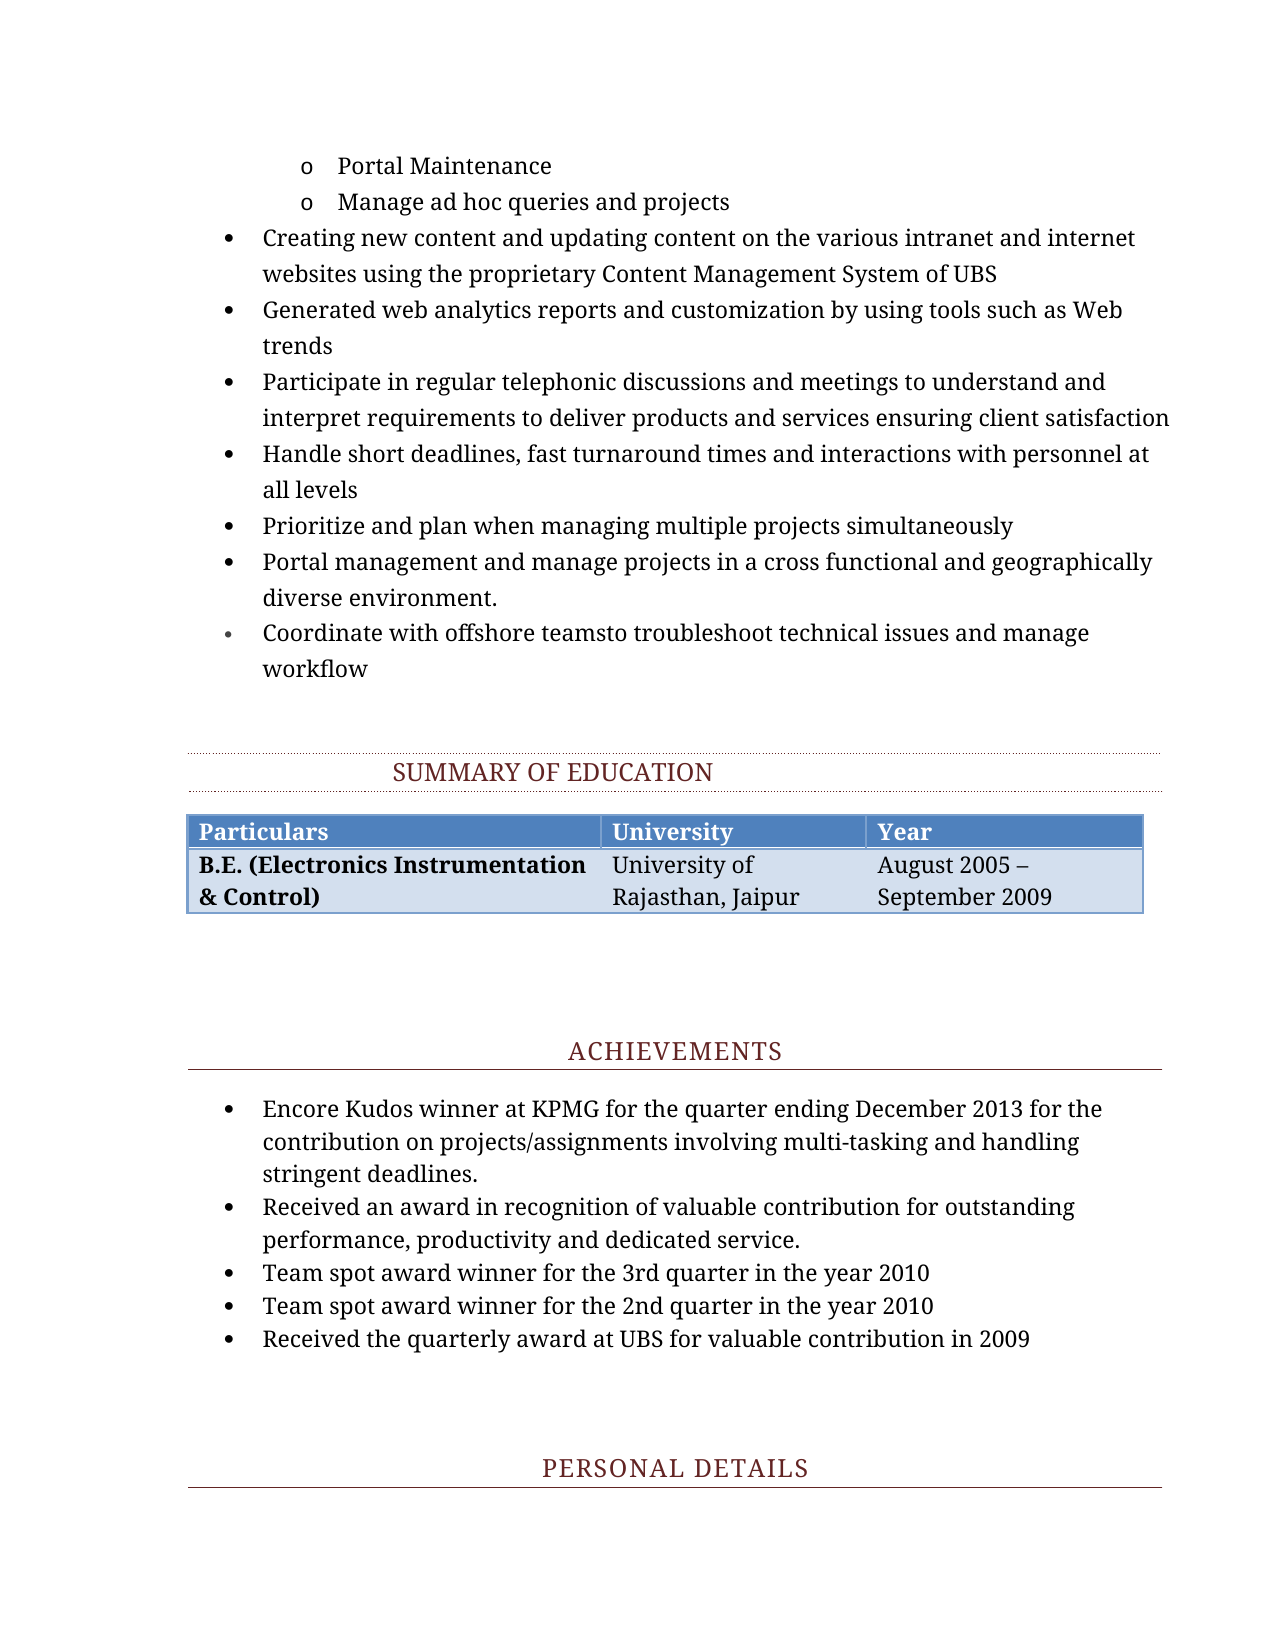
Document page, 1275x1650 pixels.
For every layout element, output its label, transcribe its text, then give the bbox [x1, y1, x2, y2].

list Portal Maintenance [300, 150, 1174, 181]
list Prioritize and plan when managing multiple projects simultaneously [225, 509, 1174, 541]
list Team spot award winner for the 2nd quarter in the year 2010 [225, 1290, 1162, 1321]
list Generated web analytics reports and customization by using tools such as Web trends [225, 294, 1174, 361]
list Creating new content and updating content on the various intranet and internet websites using the proprietary Content Management System of UBS [225, 222, 1174, 289]
list Portal management and manage projects in a cross functional and geographically diverse environment. [225, 546, 1174, 613]
subtitle Personal Details [187, 1451, 1162, 1488]
table_cell August 2005 – September 2009 [866, 850, 1142, 912]
table_cell B.E. (Electronics Instrumentation & Control) [189, 850, 601, 912]
list Received an award in recognition of valuable contribution for outstanding performance, productivity and dedicated service. [225, 1191, 1162, 1255]
list Received the quarterly award at UBS for valuable contribution in 2009 [225, 1322, 1162, 1354]
list Encore Kudos winner at KPMG for the quarter ending December 2013 for the contribution on projects/assignments involving multi-tasking and handling stringent deadlines. [225, 1093, 1162, 1190]
list Manage ad hoc queries and projects [300, 186, 1174, 217]
table_header University [602, 816, 865, 847]
list Handle short deadlines, fast turnaround times and interactions with personnel at all levels [225, 438, 1174, 505]
subtitle Achievements [187, 1033, 1162, 1070]
table_header Particulars [189, 816, 600, 847]
table_header Year [867, 816, 1142, 847]
table_cell University of Rajasthan, Jaipur [601, 850, 866, 912]
list Team spot award winner for the 3rd quarter in the year 2010 [225, 1257, 1162, 1288]
list Participate in regular telephonic discussions and meetings to understand and interpret requirements to deliver products and services ensuring client satisfaction [225, 366, 1174, 433]
subtitle Summary of Education [187, 753, 1162, 792]
list Coordinate with offshore teamsto troubleshoot technical issues and manage workflow [225, 617, 1174, 684]
